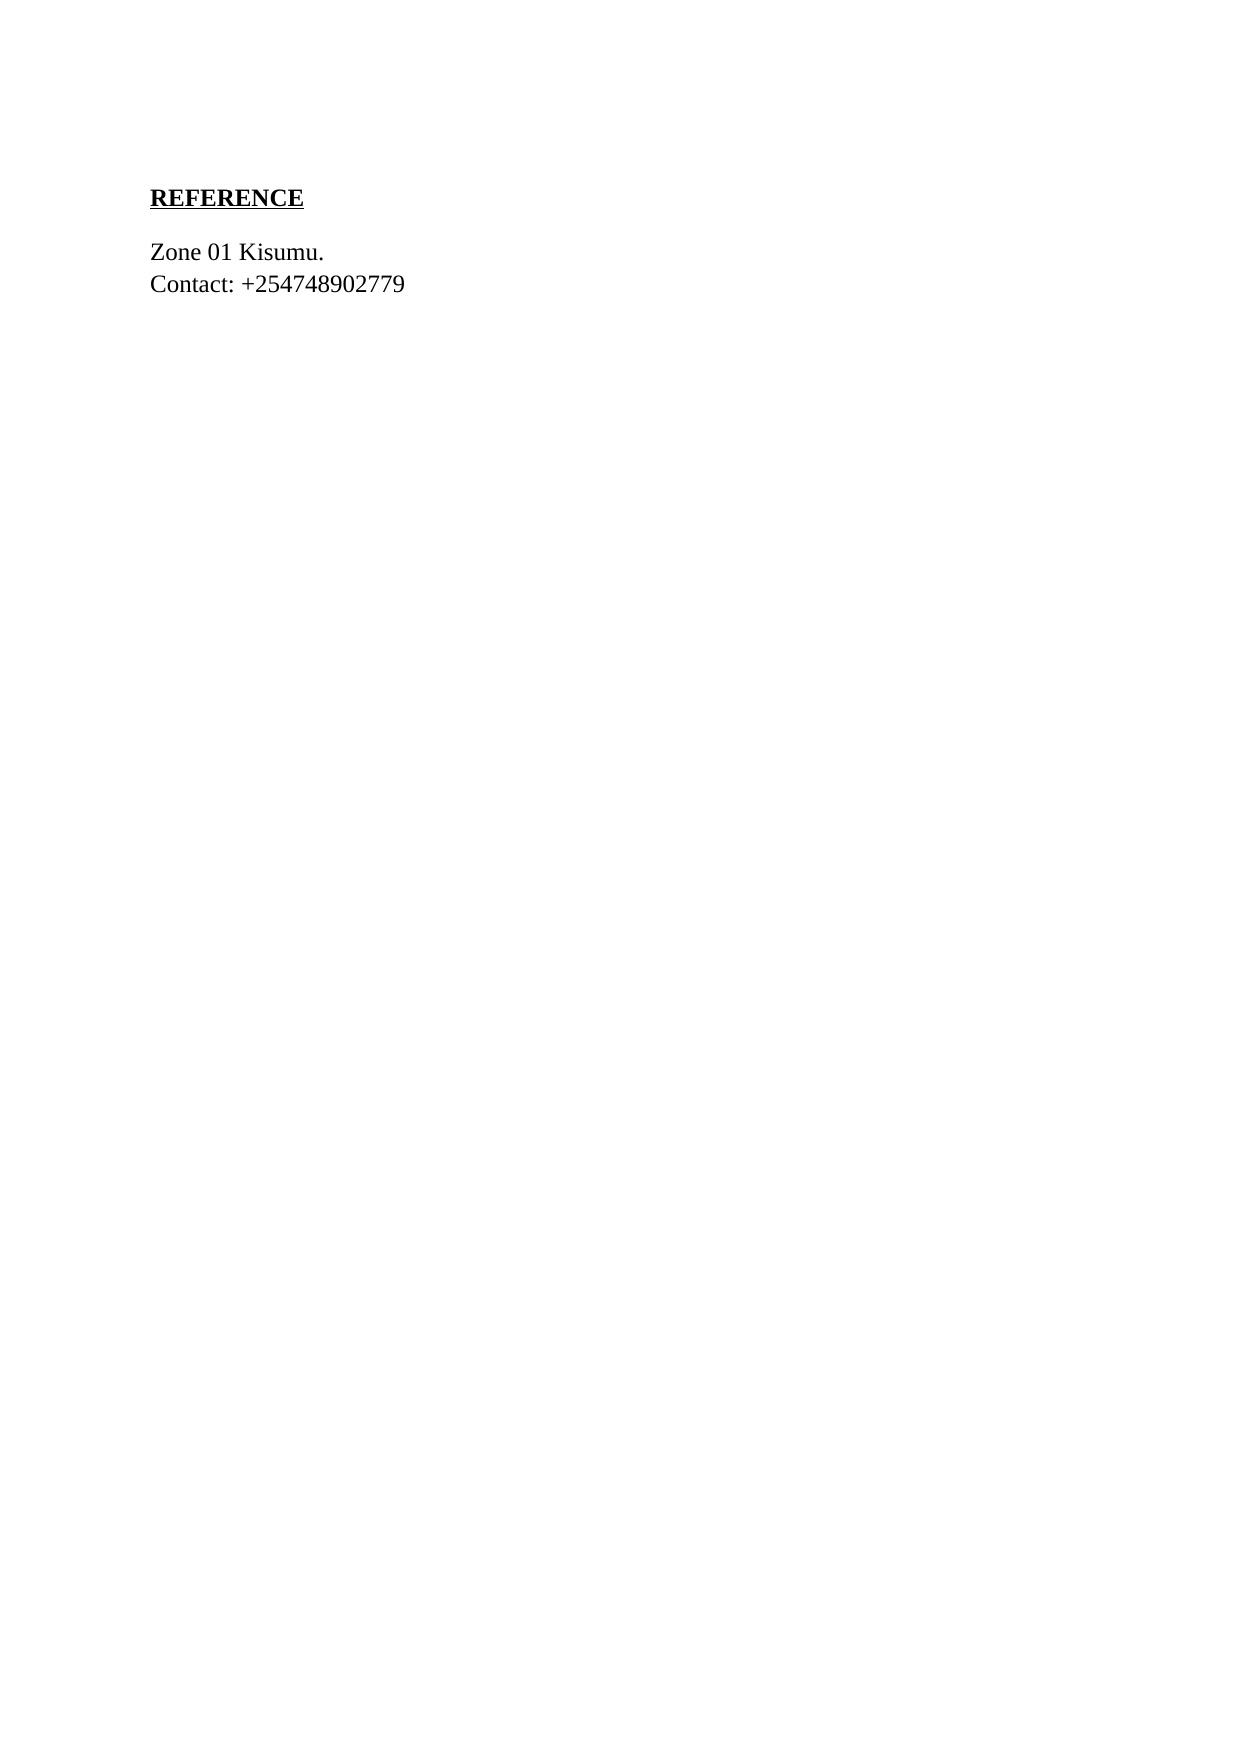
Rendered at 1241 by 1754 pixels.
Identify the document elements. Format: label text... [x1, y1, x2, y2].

text REFERENCE [150, 183, 1090, 211]
text Zone 01 Kisumu. [150, 237, 1090, 265]
text Contact: +254748902779 [150, 269, 1090, 298]
